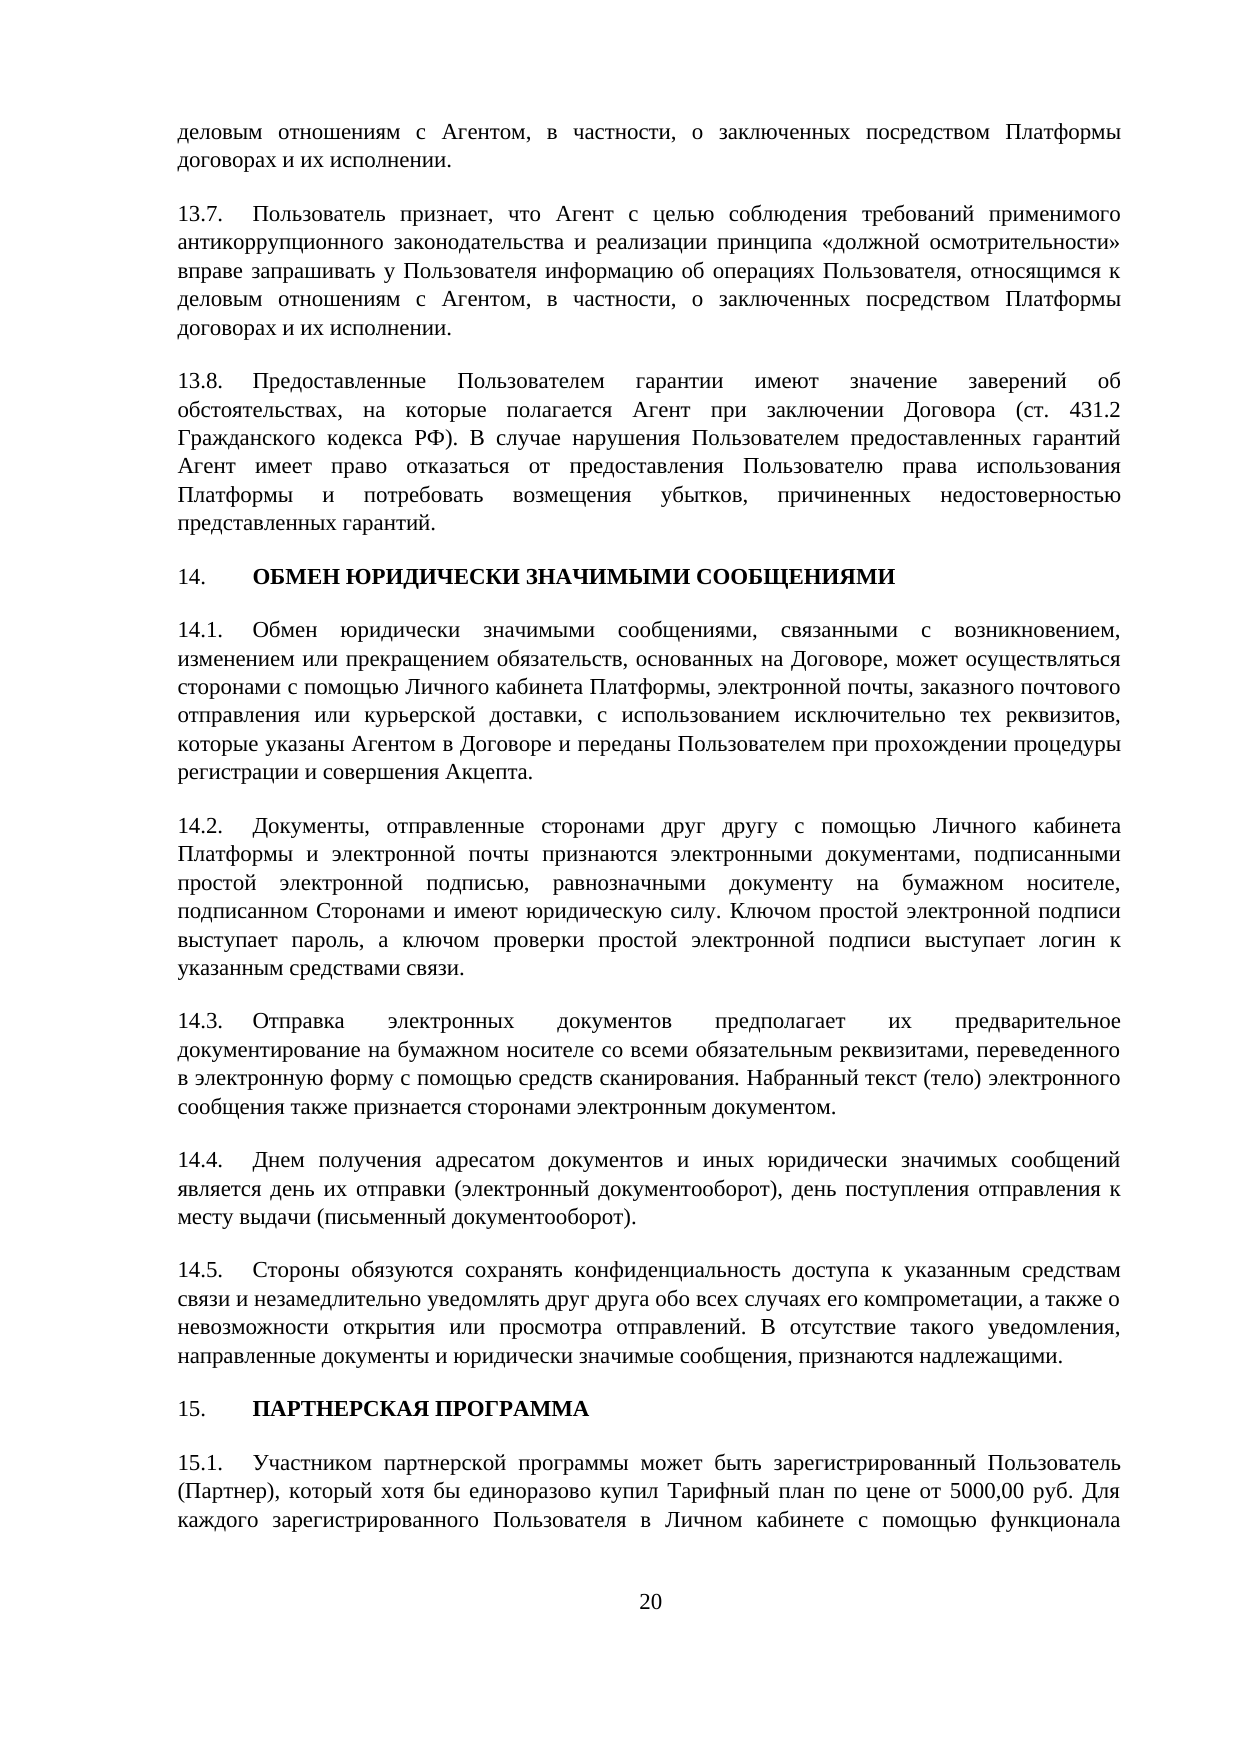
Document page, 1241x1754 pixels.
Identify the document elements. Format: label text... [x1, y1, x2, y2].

list Стороны обязуются сохранять конфиденциальность доступа к указанным средствам связи и незамедлительно уведомлять друг друга обо всех случаях его компрометации, а также о невозможности открытия или просмотра отправлений. В отсутствие такого уведомления, направленные документы и юридически значимые сообщения, признаются надлежащими. [177, 1257, 1122, 1368]
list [177, 118, 1122, 173]
list Днем получения адресатом документов и иных юридически значимых сообщений является день их отправки (электронный документооборот), день поступления отправления к месту выдачи (письменный документооборот). [177, 1146, 1122, 1229]
list Предоставленные Пользователем гарантии имеют значение заверений об обстоятельствах, на которые полагается Агент при заключении Договора (ст. 431.2 Гражданского кодекса РФ). В случае нарушения Пользователем предоставленных гарантий Агент имеет право отказаться от предоставления Пользователю права использования Платформы и потребовать возмещения убытков, причиненных недостоверностью представленных гарантий. [177, 367, 1122, 536]
list ОБМЕН ЮРИДИЧЕСКИ ЗНАЧИМЫМИ СООБЩЕНИЯМИ [177, 563, 1122, 589]
list Отправка электронных документов предполагает их предварительное документирование на бумажном носителе со всеми обязательным реквизитами, переведенного в электронную форму с помощью средств сканирования. Набранный текст (тело) электронного сообщения также признается сторонами электронным документом. [177, 1007, 1122, 1119]
list Документы, отправленные сторонами друг другу с помощью Личного кабинета Платформы и электронной почты признаются электронными документами, подписанными простой электронной подписью, равнозначными документу на бумажном носителе, подписанном Сторонами и имеют юридическую силу. Ключом простой электронной подписи выступает пароль, а ключом проверки простой электронной подписи выступает логин к указанным средствами связи. [177, 812, 1122, 980]
list Обмен юридически значимыми сообщениями, связанными с возникновением, изменением или прекращением обязательств, основанных на Договоре, может осуществляться сторонами с помощью Личного кабинета Платформы, электронной почты, заказного почтового отправления или курьерской доставки, с использованием исключительно тех реквизитов, которые указаны Агентом в Договоре и переданы Пользователем при прохождении процедуры регистрации и совершения Акцепта. [177, 616, 1122, 785]
list ПАРТНЕРСКАЯ ПРОГРАММА [177, 1395, 1122, 1422]
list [177, 1449, 1122, 1532]
